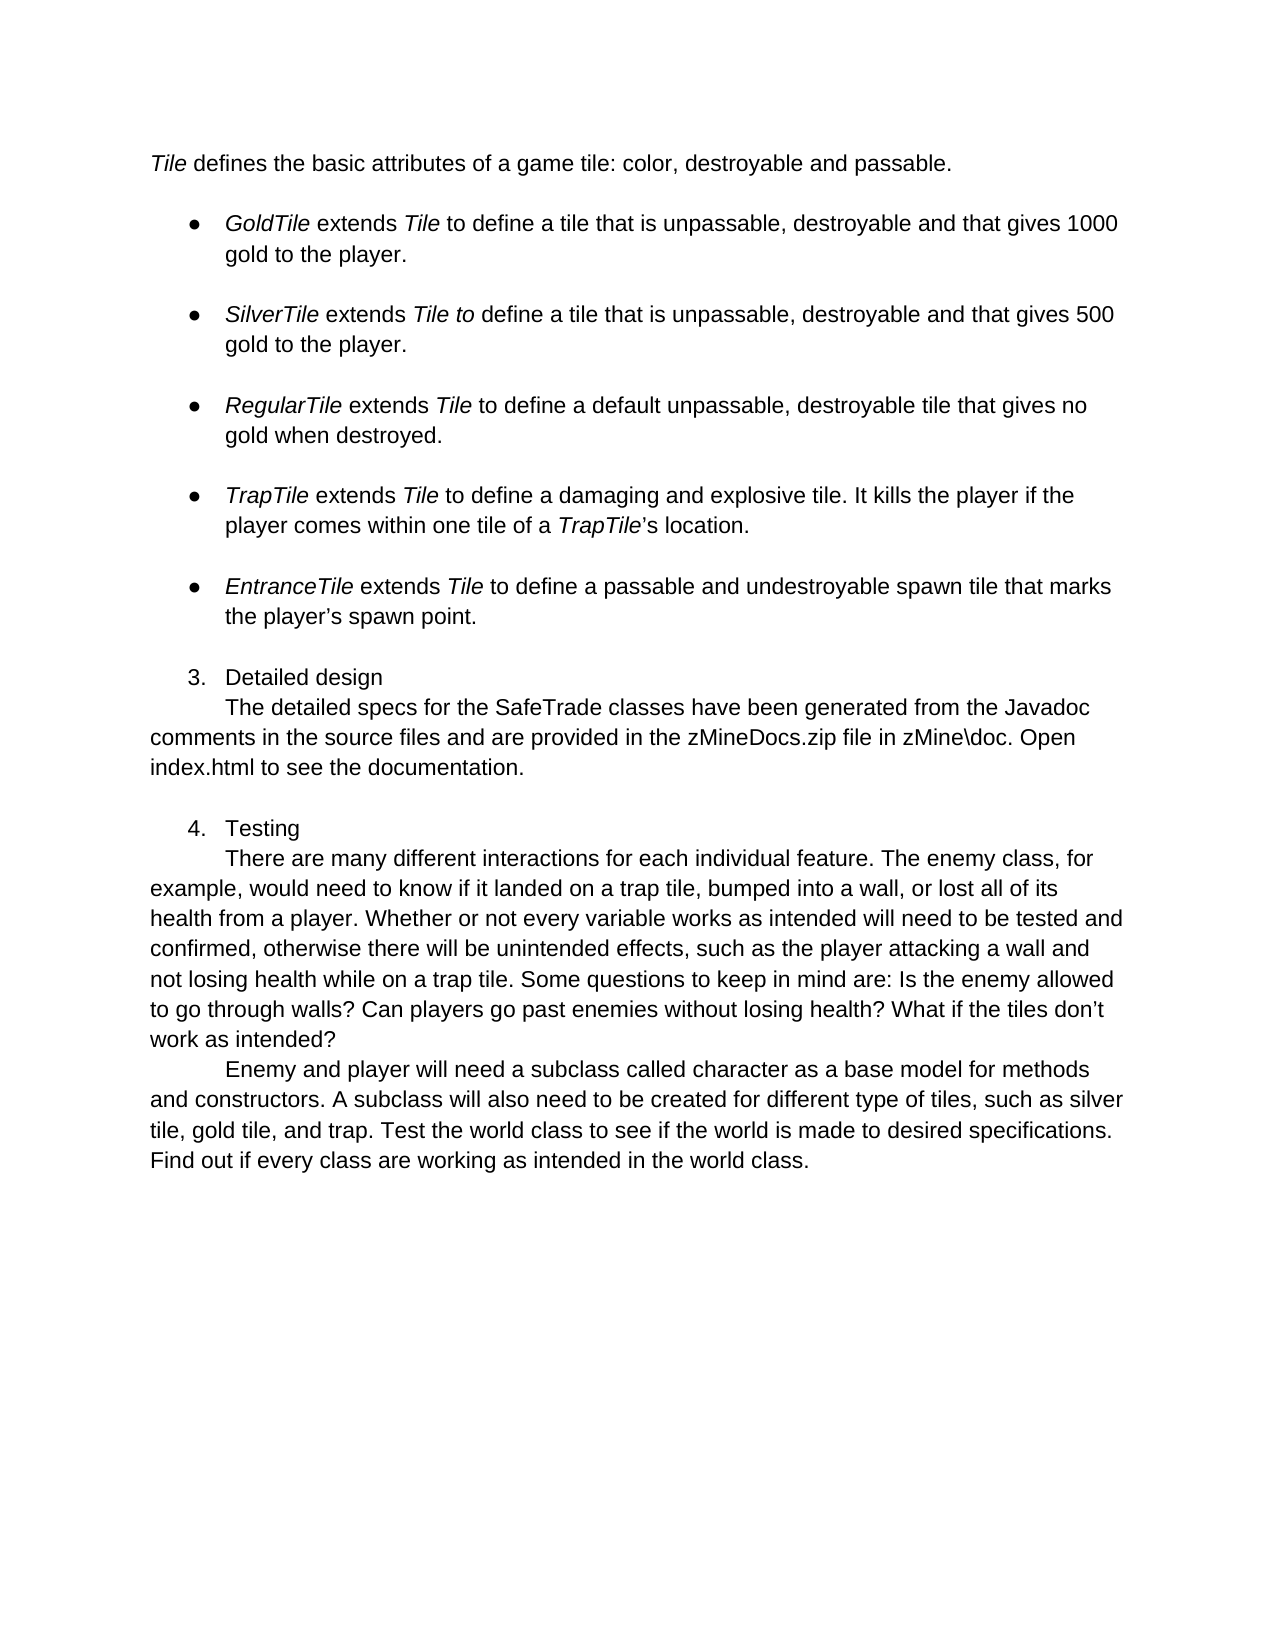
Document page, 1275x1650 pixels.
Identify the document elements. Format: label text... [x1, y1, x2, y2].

text The detailed specs for the SafeTrade classes have been generated from the Javadoc comments in the source files and are provided in the zMineDocs.zip file in zMine\doc. Open index.html to see the documentation. [150, 694, 1125, 781]
list Testing [187, 814, 1125, 841]
text There are many different interactions for each individual feature. The enemy class, for example, would need to know if it landed on a trap tile, bumped into a wall, or lost all of its health from a player. Whether or not every variable works as intended will need to be tested and confirmed, otherwise there will be unintended effects, such as the player attacking a wall and not losing health while on a trap tile. Some questions to keep in mind are: Is the enemy allowed to go through walls? Can players go past enemies without losing health? What if the tiles don’t work as intended? [150, 845, 1125, 1052]
text Enemy and player will need a subclass called character as a base model for methods and constructors. A subclass will also need to be created for different type of tiles, such as silver tile, gold tile, and trap. Test the world class to see if the world is made to desired specifications. Find out if every class are working as intended in the world class. [150, 1056, 1125, 1173]
list EntranceTile extends Tile to define a passable and undestroyable spawn tile that marks the player’s spawn point. [187, 573, 1125, 629]
list GoldTile extends Tile to define a tile that is unpassable, destroyable and that gives 1000 gold to the player. [187, 210, 1125, 267]
list SilverTile extends Tile to define a tile that is unpassable, destroyable and that gives 500 gold to the player. [187, 301, 1125, 358]
list Detailed design [187, 663, 1125, 690]
text Tile defines the basic attributes of a game tile: color, destroyable and passable. [150, 150, 1125, 176]
list TrapTile extends Tile to define a damaging and explosive tile. It kills the player if the player comes within one tile of a TrapTile’s location. [187, 482, 1125, 539]
list RegularTile extends Tile to define a default unpassable, destroyable tile that gives no gold when destroyed. [187, 392, 1125, 448]
